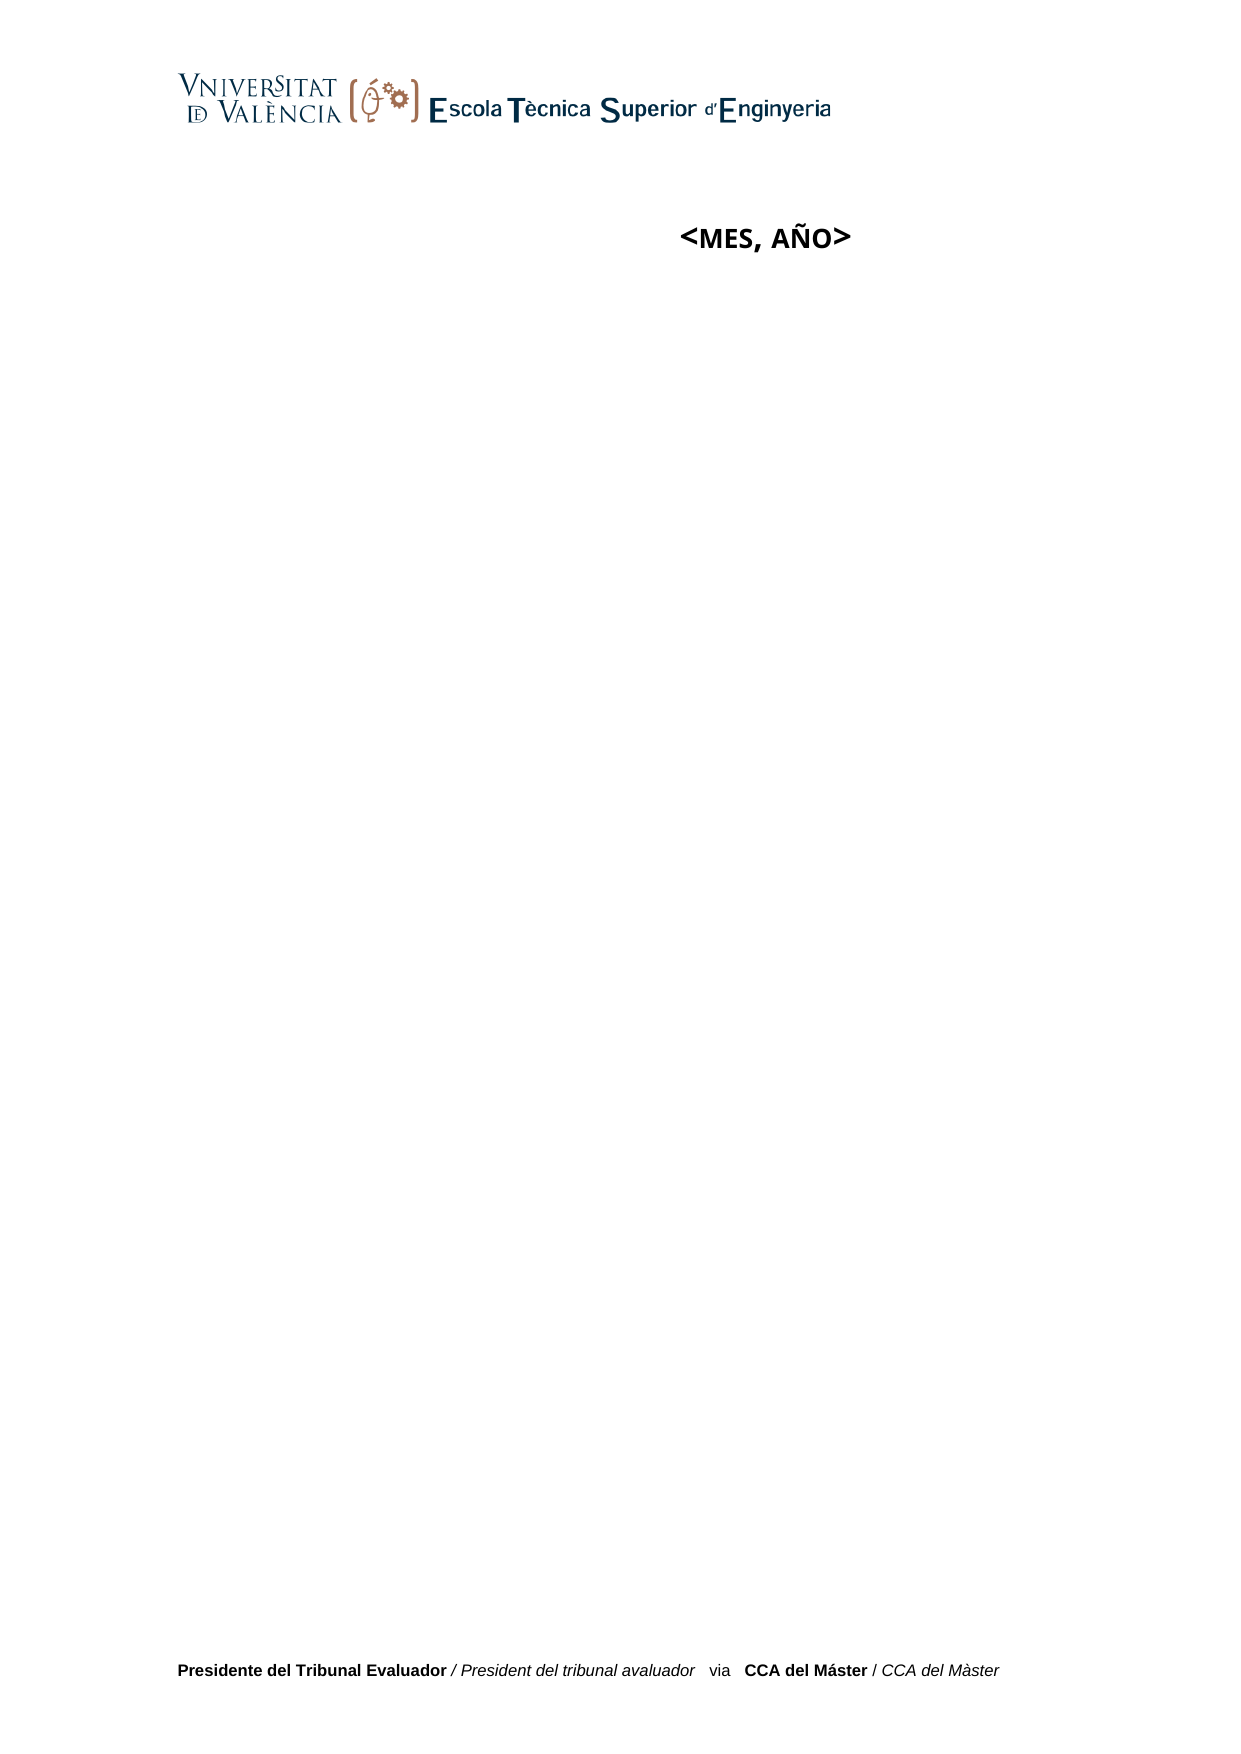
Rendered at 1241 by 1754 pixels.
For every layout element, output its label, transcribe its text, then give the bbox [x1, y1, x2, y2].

text <mes, año> [679, 213, 1063, 259]
picture [177, 73, 831, 123]
